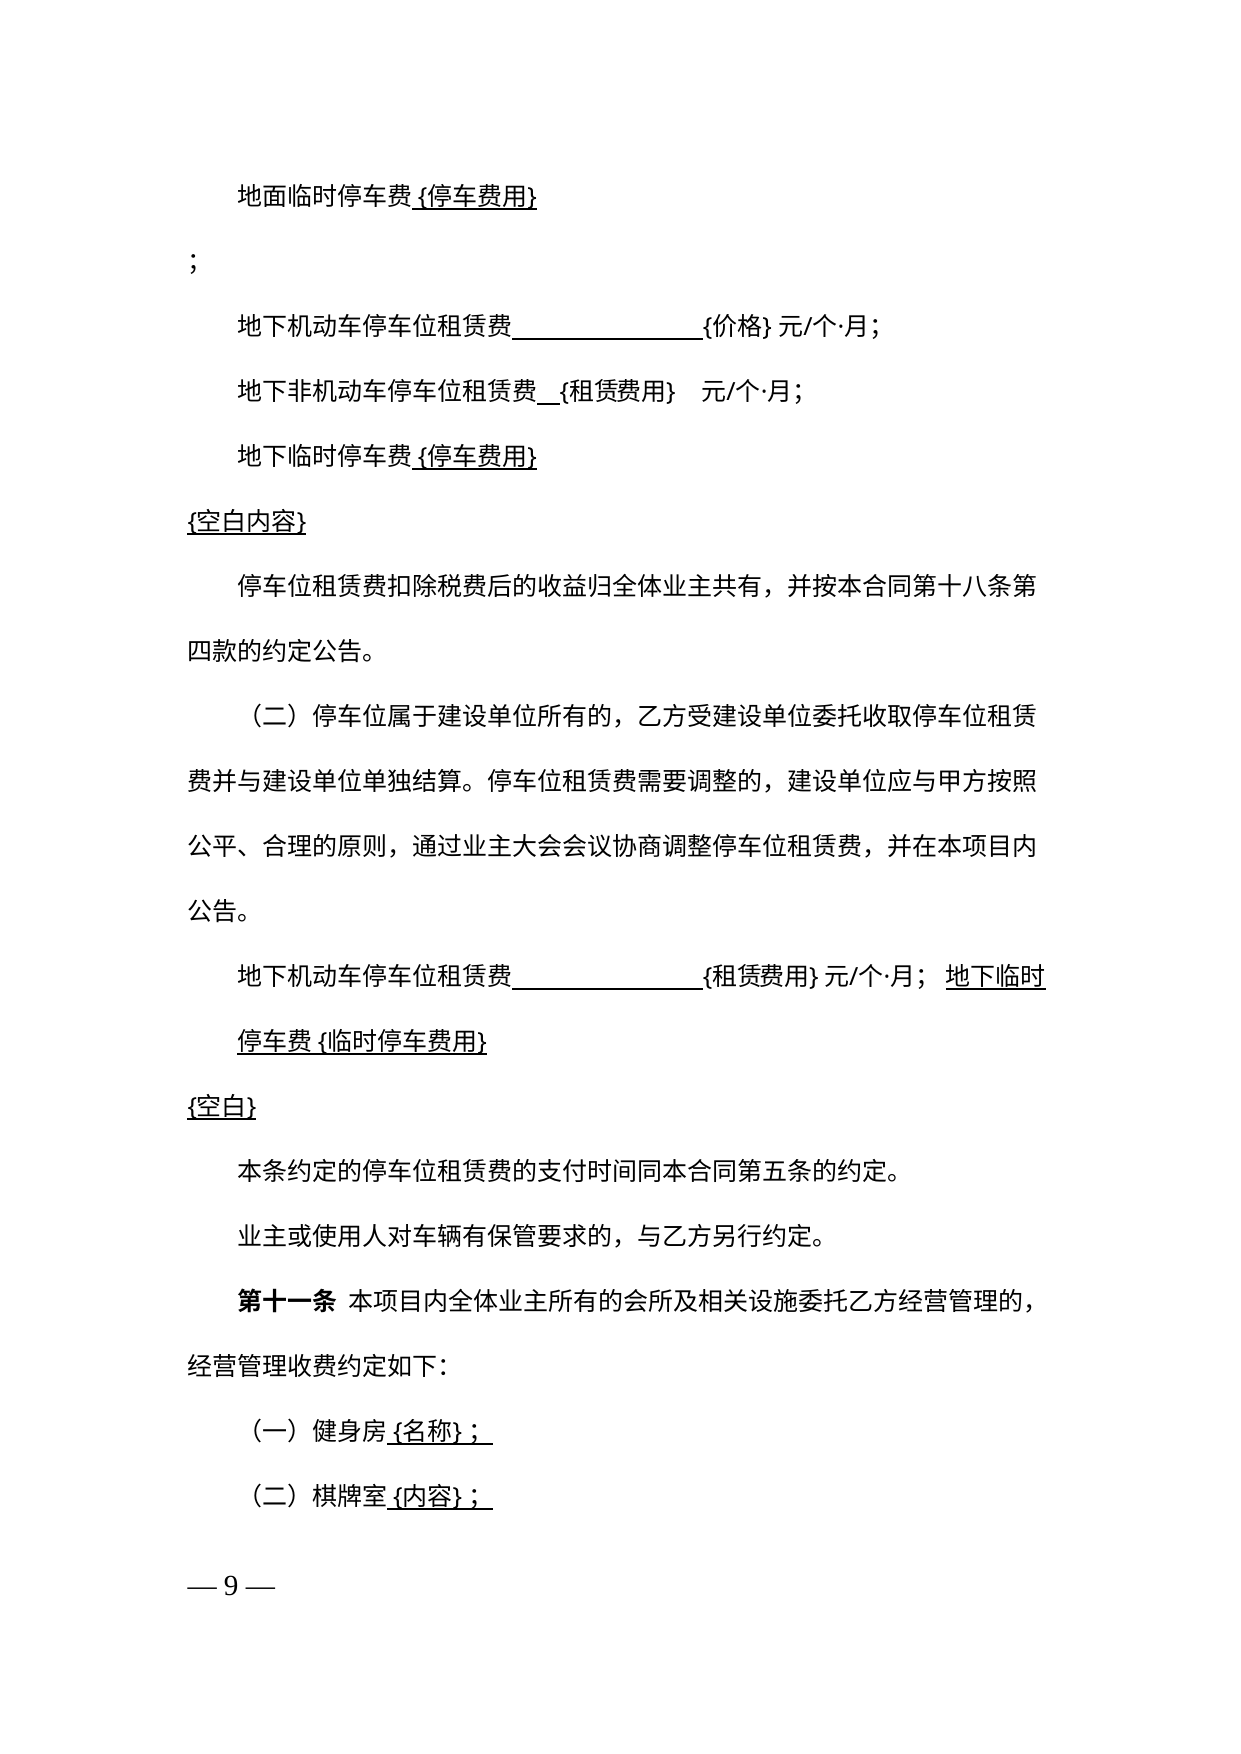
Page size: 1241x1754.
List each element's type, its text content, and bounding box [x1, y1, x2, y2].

text 本条约定的停车位租赁费的支付时间同本合同第五条的约定。 [187, 1137, 1053, 1202]
text {空白} [187, 1072, 1053, 1137]
text 业主或使用人对车辆有保管要求的，与乙方另行约定。 [187, 1202, 1053, 1267]
text （一）健身房 {名称} ； [187, 1397, 1053, 1462]
text 地下临时停车费 {停车费用} [237, 422, 1053, 487]
text 地下机动车停车位租赁费 {价格} 元/个·月； [237, 292, 1053, 357]
text {空白内容} [187, 487, 1053, 552]
text （二）棋牌室 {内容} ； [187, 1462, 1053, 1527]
text 停车位租赁费扣除税费后的收益归全体业主共有，并按本合同第十八条第四款的约定公告。 [187, 552, 1053, 682]
text ； [187, 227, 1053, 292]
text 地下机动车停车位租赁费 {租赁费用} 元/个·月； 地下临时停车费 {临时停车费用} [237, 942, 1053, 1072]
text （二）停车位属于建设单位所有的，乙方受建设单位委托收取停车位租赁费并与建设单位单独结算。停车位租赁费需要调整的，建设单位应与甲方按照公平、合理的原则，通过业主大会会议协商调整停车位租赁费，并在本项目内公告。 [187, 682, 1053, 942]
text 地下非机动车停车位租赁费 {租赁费用} 元/个·月； [237, 357, 1053, 422]
text 地面临时停车费 {停车费用} [237, 162, 1053, 227]
text 第十一条 本项目内全体业主所有的会所及相关设施委托乙方经营管理的，经营管理收费约定如下： [187, 1267, 1053, 1397]
